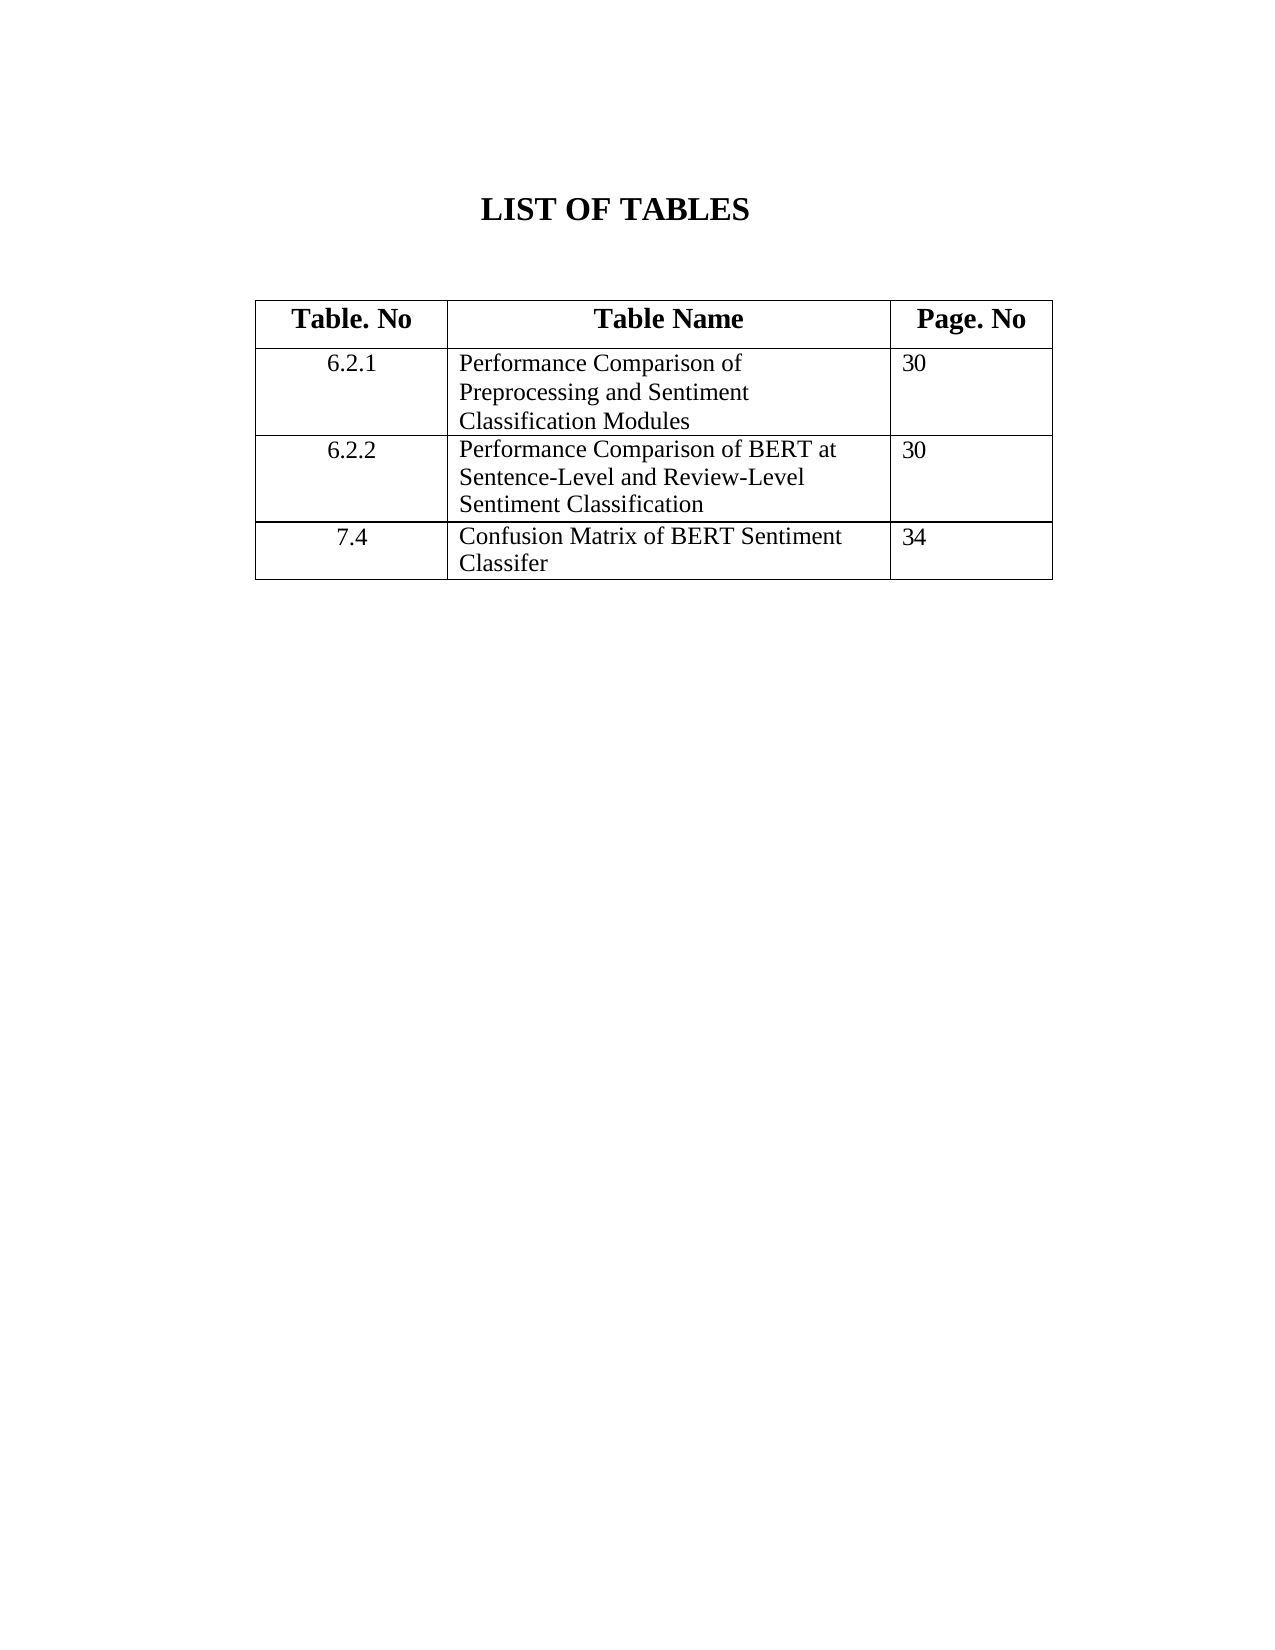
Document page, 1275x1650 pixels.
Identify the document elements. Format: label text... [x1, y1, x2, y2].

table_header Table. No [256, 301, 447, 348]
table_cell 6.2.1 [256, 349, 447, 435]
table_cell 34 [891, 523, 1052, 579]
table_header Page. No [891, 301, 1052, 348]
table_cell 7.4 [256, 523, 447, 579]
table_cell 30 [891, 436, 1052, 521]
text LIST OF TABLES [75, 190, 1156, 228]
table_cell 30 [891, 349, 1052, 435]
table_header Table Name [448, 301, 890, 348]
table_cell 6.2.2 [256, 436, 447, 521]
table_cell Confusion Matrix of BERT Sentiment Classifer [448, 523, 890, 579]
table_cell Performance Comparison of Preprocessing and Sentiment Classification Modules [448, 349, 890, 435]
table_cell Performance Comparison of BERT at Sentence-Level and Review-Level Sentiment Classification [448, 436, 890, 521]
